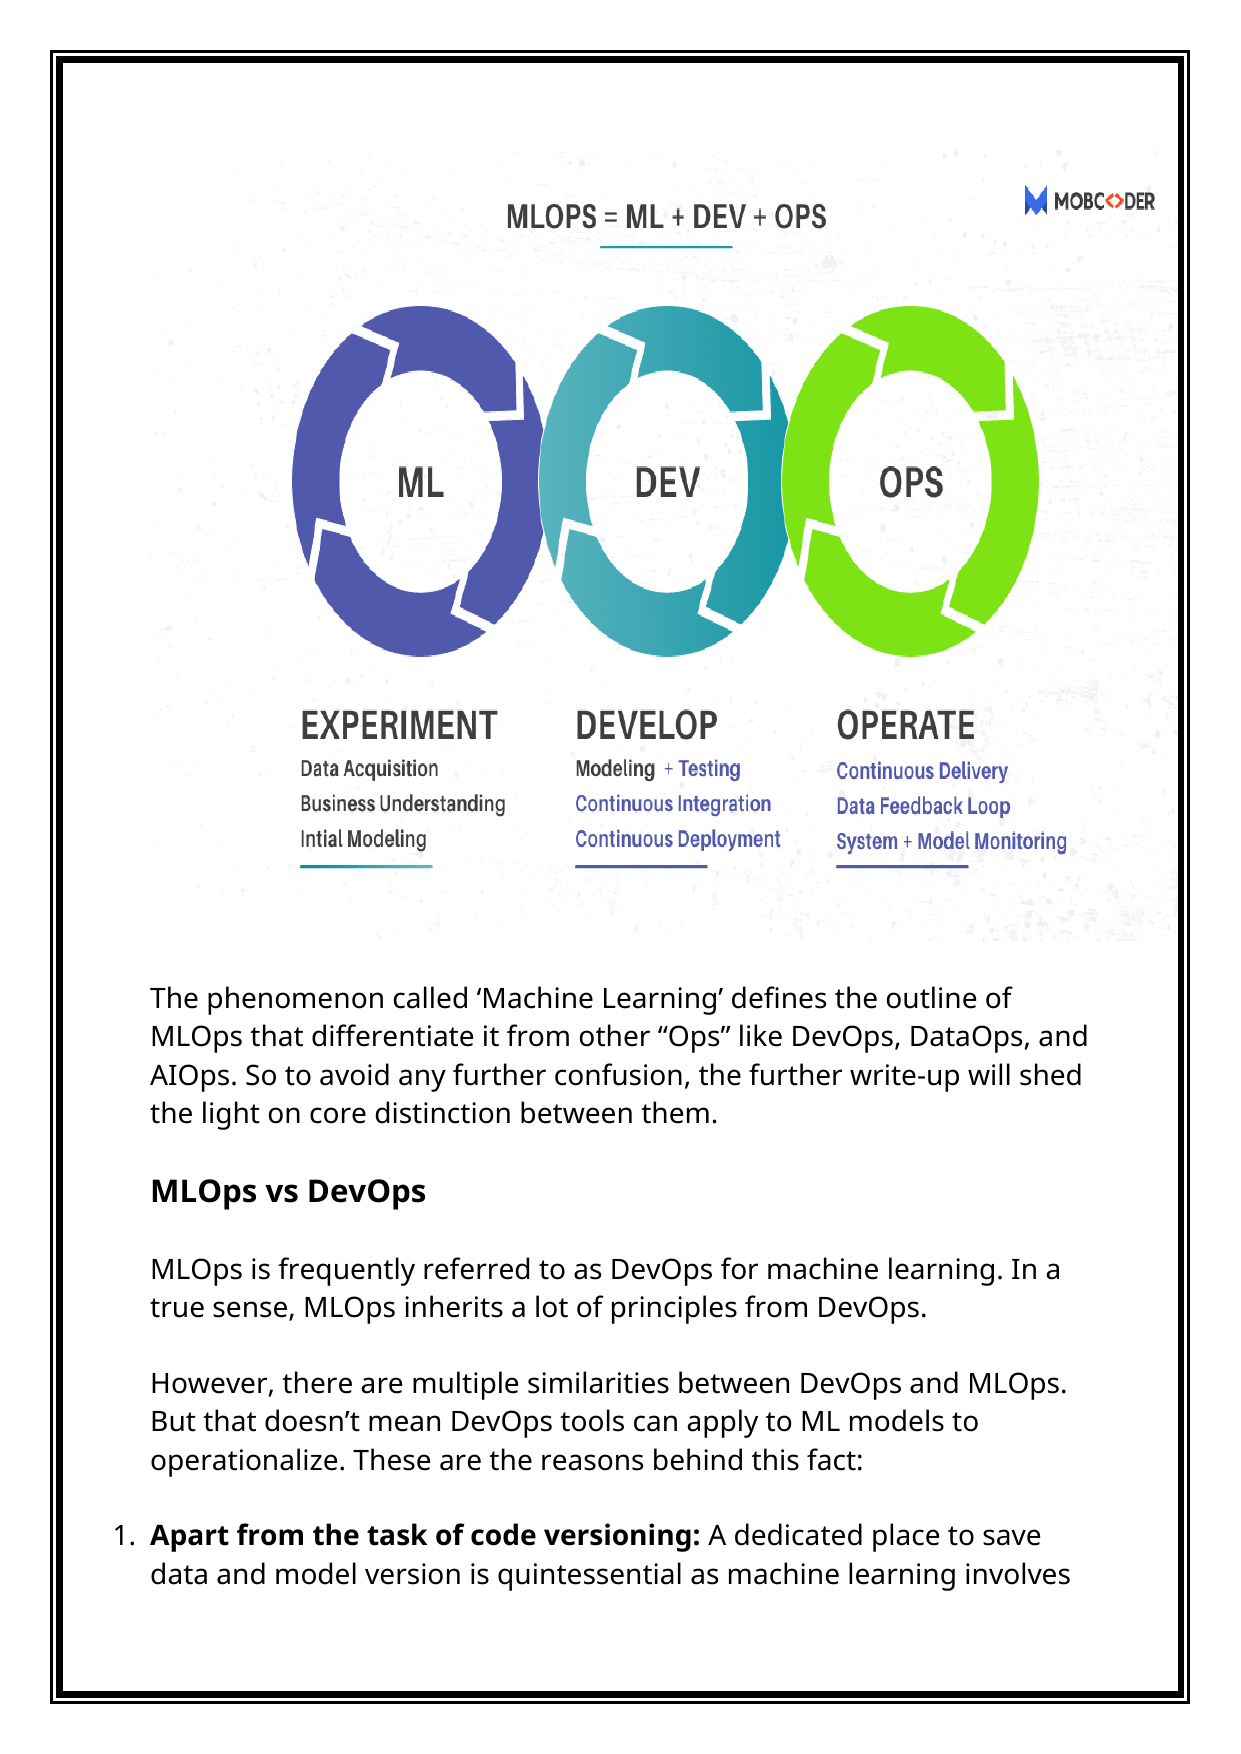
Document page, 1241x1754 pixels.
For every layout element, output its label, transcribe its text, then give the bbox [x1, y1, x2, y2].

text MLOps vs DevOps [150, 1169, 1090, 1212]
text However, there are multiple similarities between DevOps and MLOps. But that doesn’t mean DevOps tools can apply to ML models to operationalize. These are the reasons behind this fact: [150, 1363, 1090, 1478]
picture [150, 150, 1178, 941]
text The phenomenon called ‘Machine Learning’ defines the outline of MLOps that differentiate it from other “Ops” like DevOps, DataOps, and AIOps. So to avoid any further confusion, the further write-up will shed the light on core distinction between them. [150, 978, 1090, 1131]
text MLOps is frequently referred to as DevOps for machine learning. In a true sense, MLOps inherits a lot of principles from DevOps. [150, 1249, 1090, 1326]
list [112, 1516, 1090, 1592]
